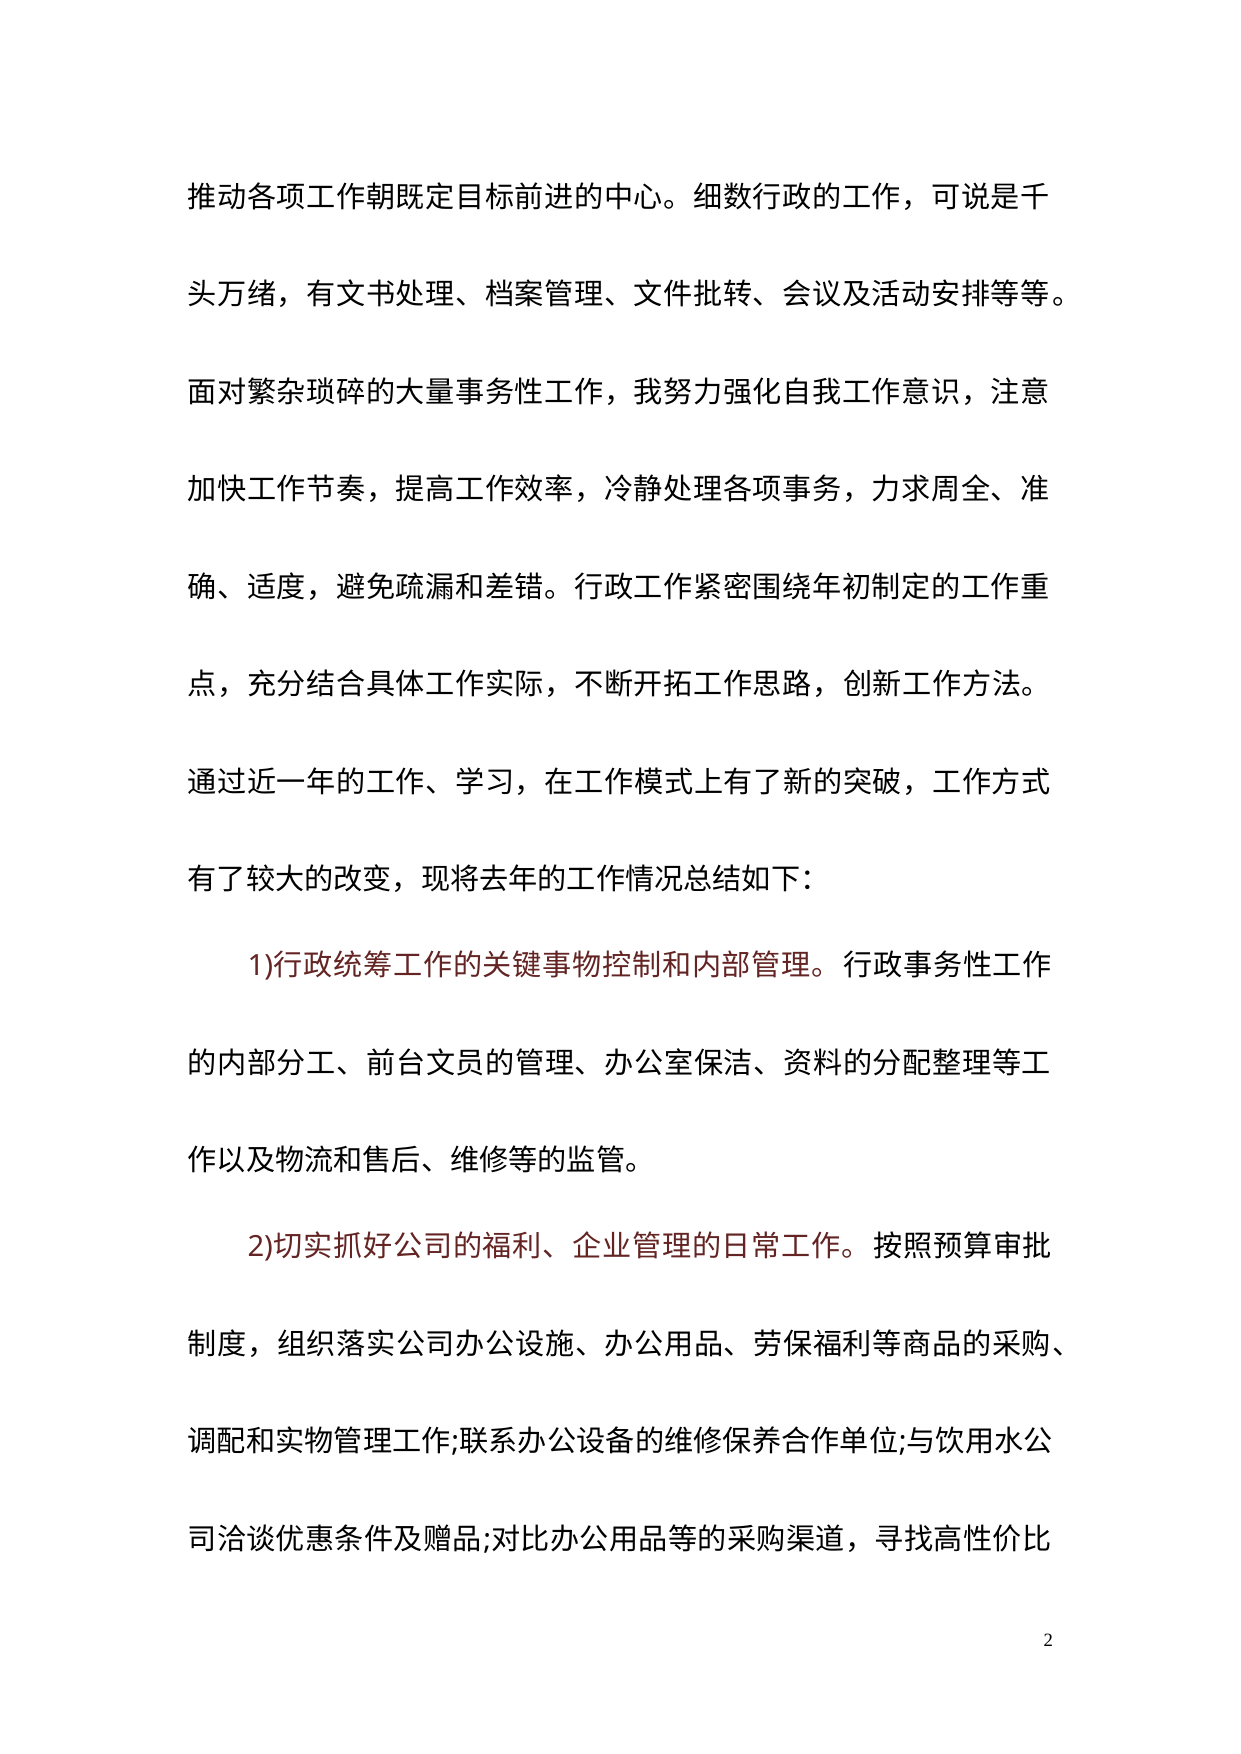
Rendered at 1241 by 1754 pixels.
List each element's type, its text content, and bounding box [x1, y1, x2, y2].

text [187, 1212, 1053, 1569]
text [187, 162, 1053, 909]
text 1)行政统筹工作的关键事物控制和内部管理。行政事务性工作的内部分工、前台文员的管理、办公室保洁、资料的分配整理等工作以及物流和售后、维修等的监管。 [187, 931, 1053, 1191]
